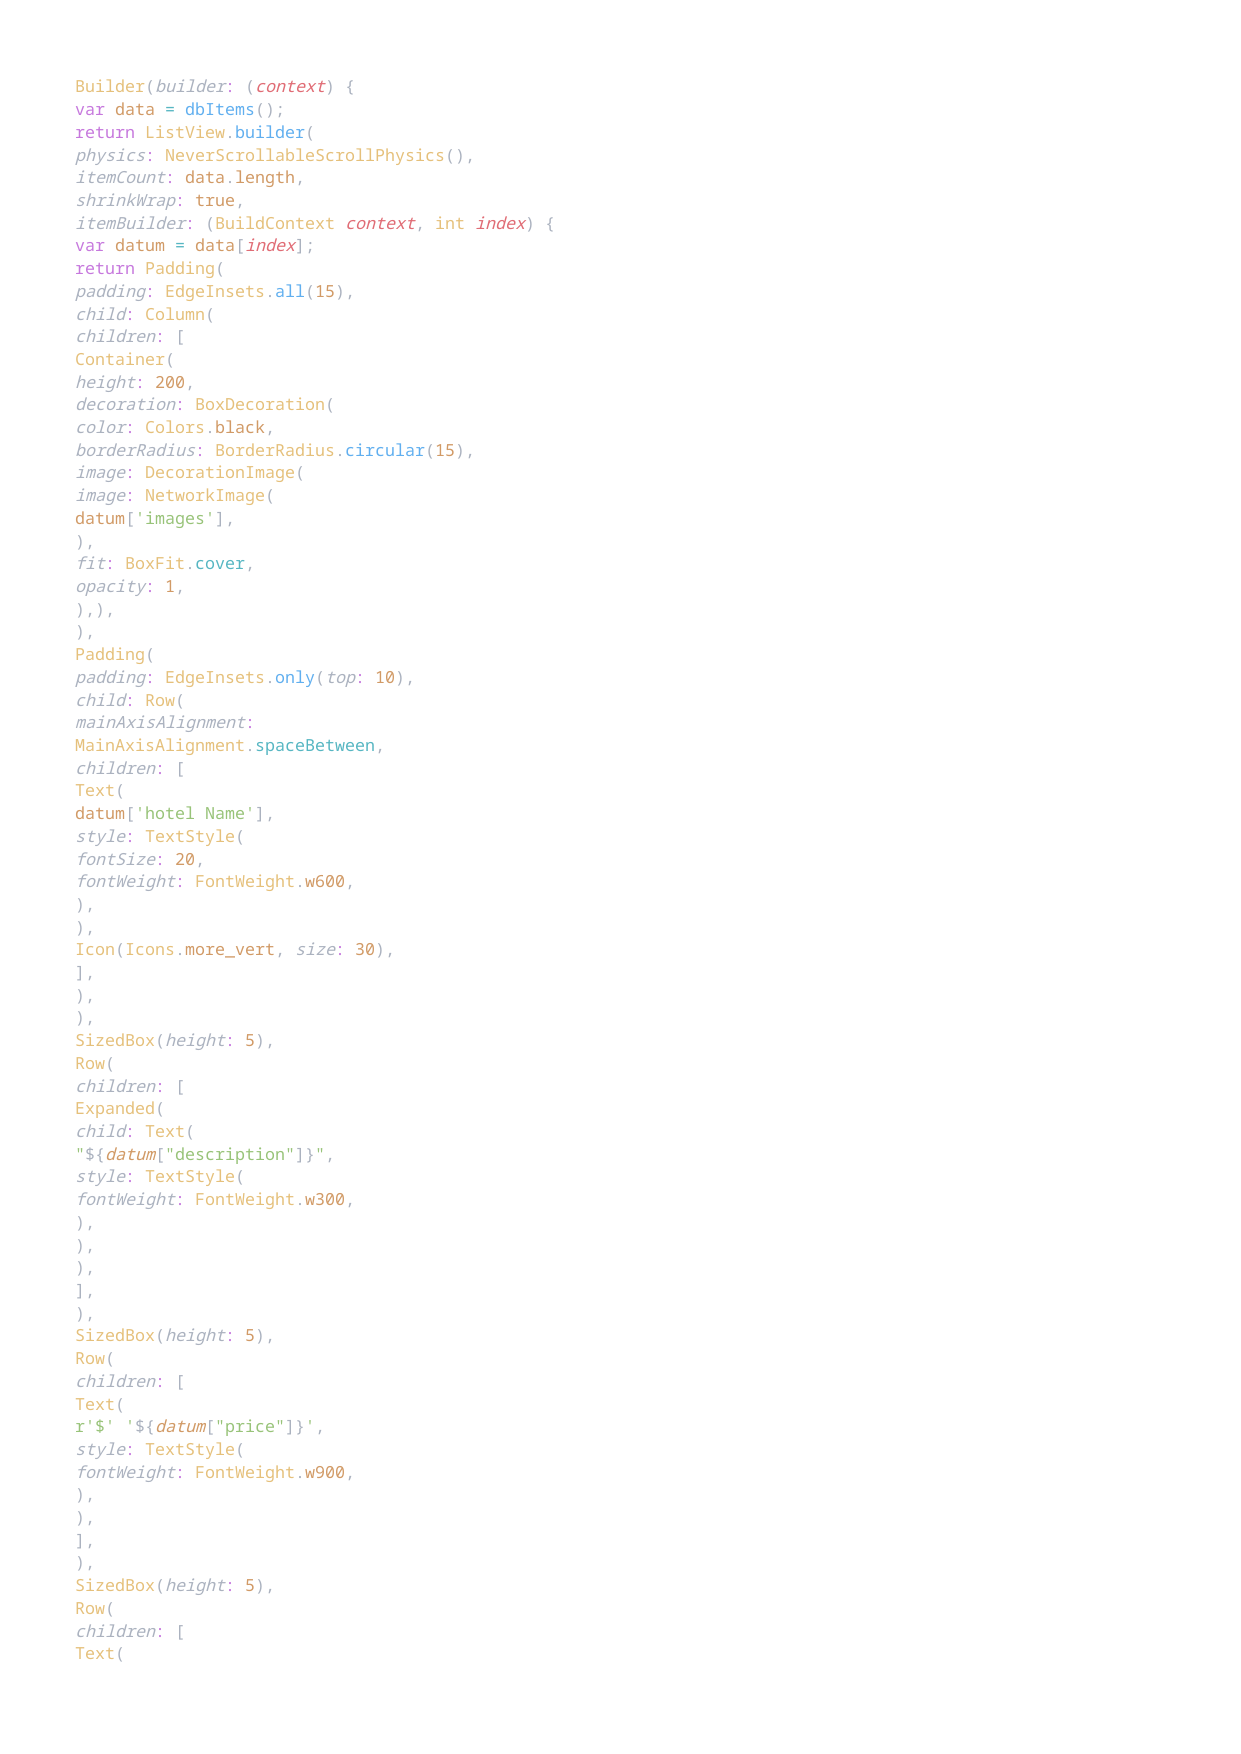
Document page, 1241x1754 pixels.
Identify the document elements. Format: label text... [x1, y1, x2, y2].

text style: TextStyle( [75, 1437, 1165, 1460]
text "${datum["description"]}", [75, 1142, 1165, 1165]
text ), [75, 1301, 1165, 1324]
text ),), [75, 597, 1165, 620]
text Row( [75, 1051, 1165, 1074]
text opacity: 1, [75, 574, 1165, 597]
text ), [75, 529, 1165, 552]
text ), [75, 1551, 1165, 1574]
text ), [75, 1233, 1165, 1256]
text color: Colors.black, [75, 416, 1165, 438]
text Expanded( [75, 1097, 1165, 1119]
text datum['images'], [75, 506, 1165, 529]
text Padding( [75, 643, 1165, 665]
text decoration: BoxDecoration( [75, 393, 1165, 416]
text fontWeight: FontWeight.w900, [75, 1460, 1165, 1483]
text itemCount: data.length, [75, 166, 1165, 188]
text physics: NeverScrollableScrollPhysics(), [75, 143, 1165, 166]
text child: Column( [75, 302, 1165, 325]
text children: [ [75, 325, 1165, 347]
text fit: BoxFit.cover, [75, 552, 1165, 574]
text Builder(builder: (context) { [75, 75, 1165, 98]
text mainAxisAlignment: [75, 711, 1165, 733]
text child: Text( [75, 1119, 1165, 1142]
text r'$' '${datum["price"]}', [75, 1415, 1165, 1437]
text ), [75, 1006, 1165, 1029]
text return Padding( [75, 257, 1165, 279]
text Row( [75, 1347, 1165, 1369]
text children: [ [75, 756, 1165, 779]
text ), [75, 1256, 1165, 1278]
text SizedBox(height: 5), [75, 1029, 1165, 1051]
text child: Row( [75, 688, 1165, 711]
text Icon(Icons.more_vert, size: 30), [75, 938, 1165, 961]
text Container( [75, 347, 1165, 370]
text children: [ [75, 1619, 1165, 1642]
text fontSize: 20, [75, 847, 1165, 870]
text padding: EdgeInsets.only(top: 10), [75, 665, 1165, 688]
text image: NetworkImage( [75, 484, 1165, 506]
text Text( [75, 779, 1165, 802]
text return ListView.builder( [75, 120, 1165, 143]
text datum['hotel Name'], [75, 802, 1165, 824]
text style: TextStyle( [75, 824, 1165, 847]
text image: DecorationImage( [75, 461, 1165, 484]
text Row( [75, 1596, 1165, 1619]
text padding: EdgeInsets.all(15), [75, 279, 1165, 302]
text ), [75, 1483, 1165, 1506]
text ), [75, 620, 1165, 643]
text var datum = data[index]; [75, 234, 1165, 257]
text MainAxisAlignment.spaceBetween, [75, 733, 1165, 756]
text shrinkWrap: true, [75, 188, 1165, 211]
text Text( [75, 1392, 1165, 1415]
text height: 200, [75, 370, 1165, 393]
text fontWeight: FontWeight.w600, [75, 870, 1165, 892]
text SizedBox(height: 5), [75, 1574, 1165, 1596]
text ], [75, 961, 1165, 983]
text SizedBox(height: 5), [75, 1324, 1165, 1347]
text ), [75, 983, 1165, 1006]
text ], [75, 1528, 1165, 1551]
text style: TextStyle( [75, 1165, 1165, 1188]
text ], [75, 1278, 1165, 1301]
text borderRadius: BorderRadius.circular(15), [75, 438, 1165, 461]
text ), [75, 1210, 1165, 1233]
text ), [75, 915, 1165, 938]
text itemBuilder: (BuildContext context, int index) { [75, 211, 1165, 234]
text ), [75, 1506, 1165, 1528]
text var data = dbItems(); [75, 98, 1165, 120]
text ), [75, 892, 1165, 915]
text children: [ [75, 1369, 1165, 1392]
text Text( [75, 1642, 1165, 1664]
text children: [ [75, 1074, 1165, 1097]
text fontWeight: FontWeight.w300, [75, 1188, 1165, 1210]
